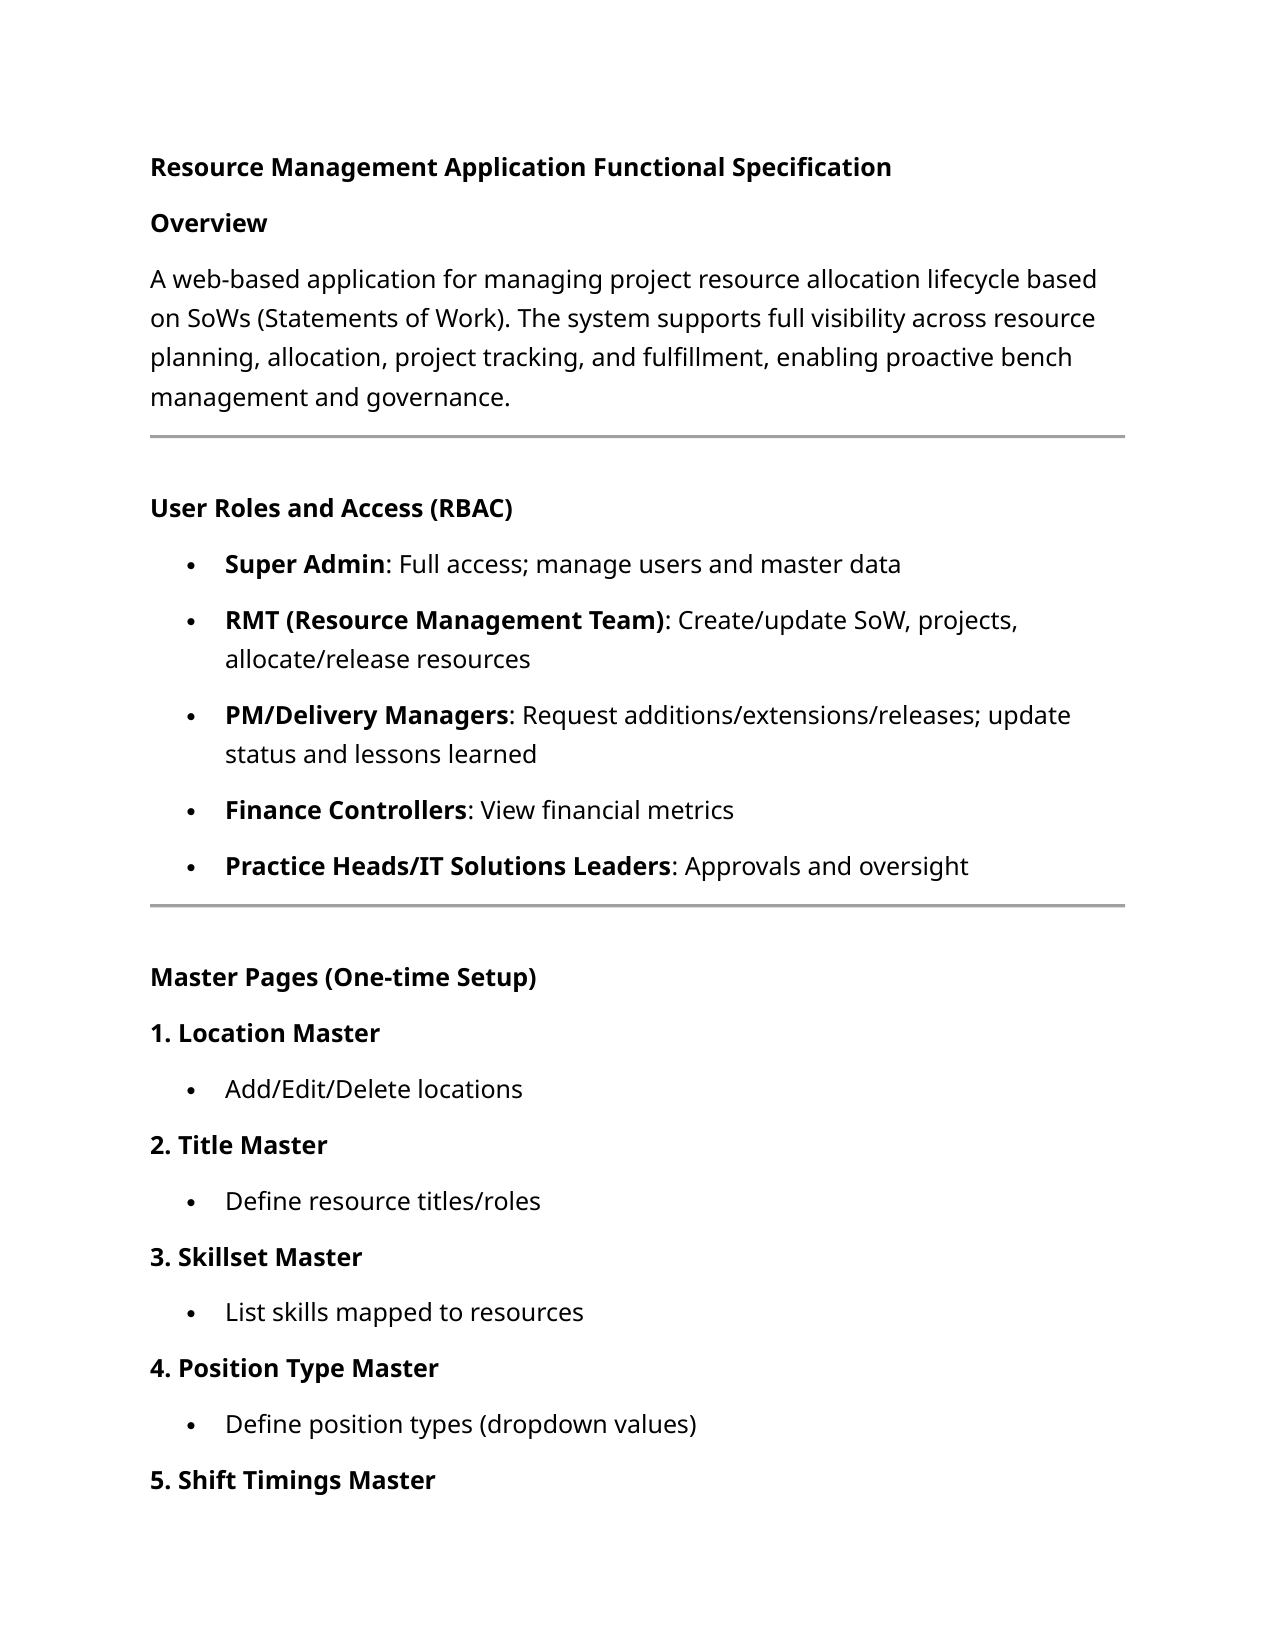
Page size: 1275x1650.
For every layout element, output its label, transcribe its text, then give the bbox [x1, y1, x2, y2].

text 1. Location Master [150, 1016, 1125, 1050]
list Define resource titles/roles [187, 1183, 1125, 1217]
list Finance Controllers: View financial metrics [187, 792, 1125, 827]
list Practice Heads/IT Solutions Leaders: Approvals and oversight [187, 848, 1125, 882]
list Add/Edit/Delete locations [187, 1072, 1125, 1106]
list RMT (Resource Management Team): Create/update SoW, projects, allocate/release resources [187, 602, 1125, 676]
list List skills mapped to resources [187, 1295, 1125, 1329]
text User Roles and Access (RBAC) [150, 491, 1125, 525]
text Overview [150, 206, 1125, 240]
text Resource Management Application Functional Specification [150, 150, 1125, 184]
text 2. Title Master [150, 1127, 1125, 1162]
text 5. Shift Timings Master [150, 1462, 1125, 1497]
list PM/Delivery Managers: Request additions/extensions/releases; update status and lessons learned [187, 697, 1125, 771]
text A web-based application for managing project resource allocation lifecycle based on SoWs (Statements of Work). The system supports full visibility across resource planning, allocation, project tracking, and fulfillment, enabling proactive bench management and governance. [150, 262, 1125, 413]
text Master Pages (One-time Setup) [150, 960, 1125, 994]
text 3. Skillset Master [150, 1239, 1125, 1273]
list Super Admin: Full access; manage users and master data [187, 547, 1125, 581]
text 4. Position Type Master [150, 1351, 1125, 1385]
list Define position types (dropdown values) [187, 1407, 1125, 1441]
